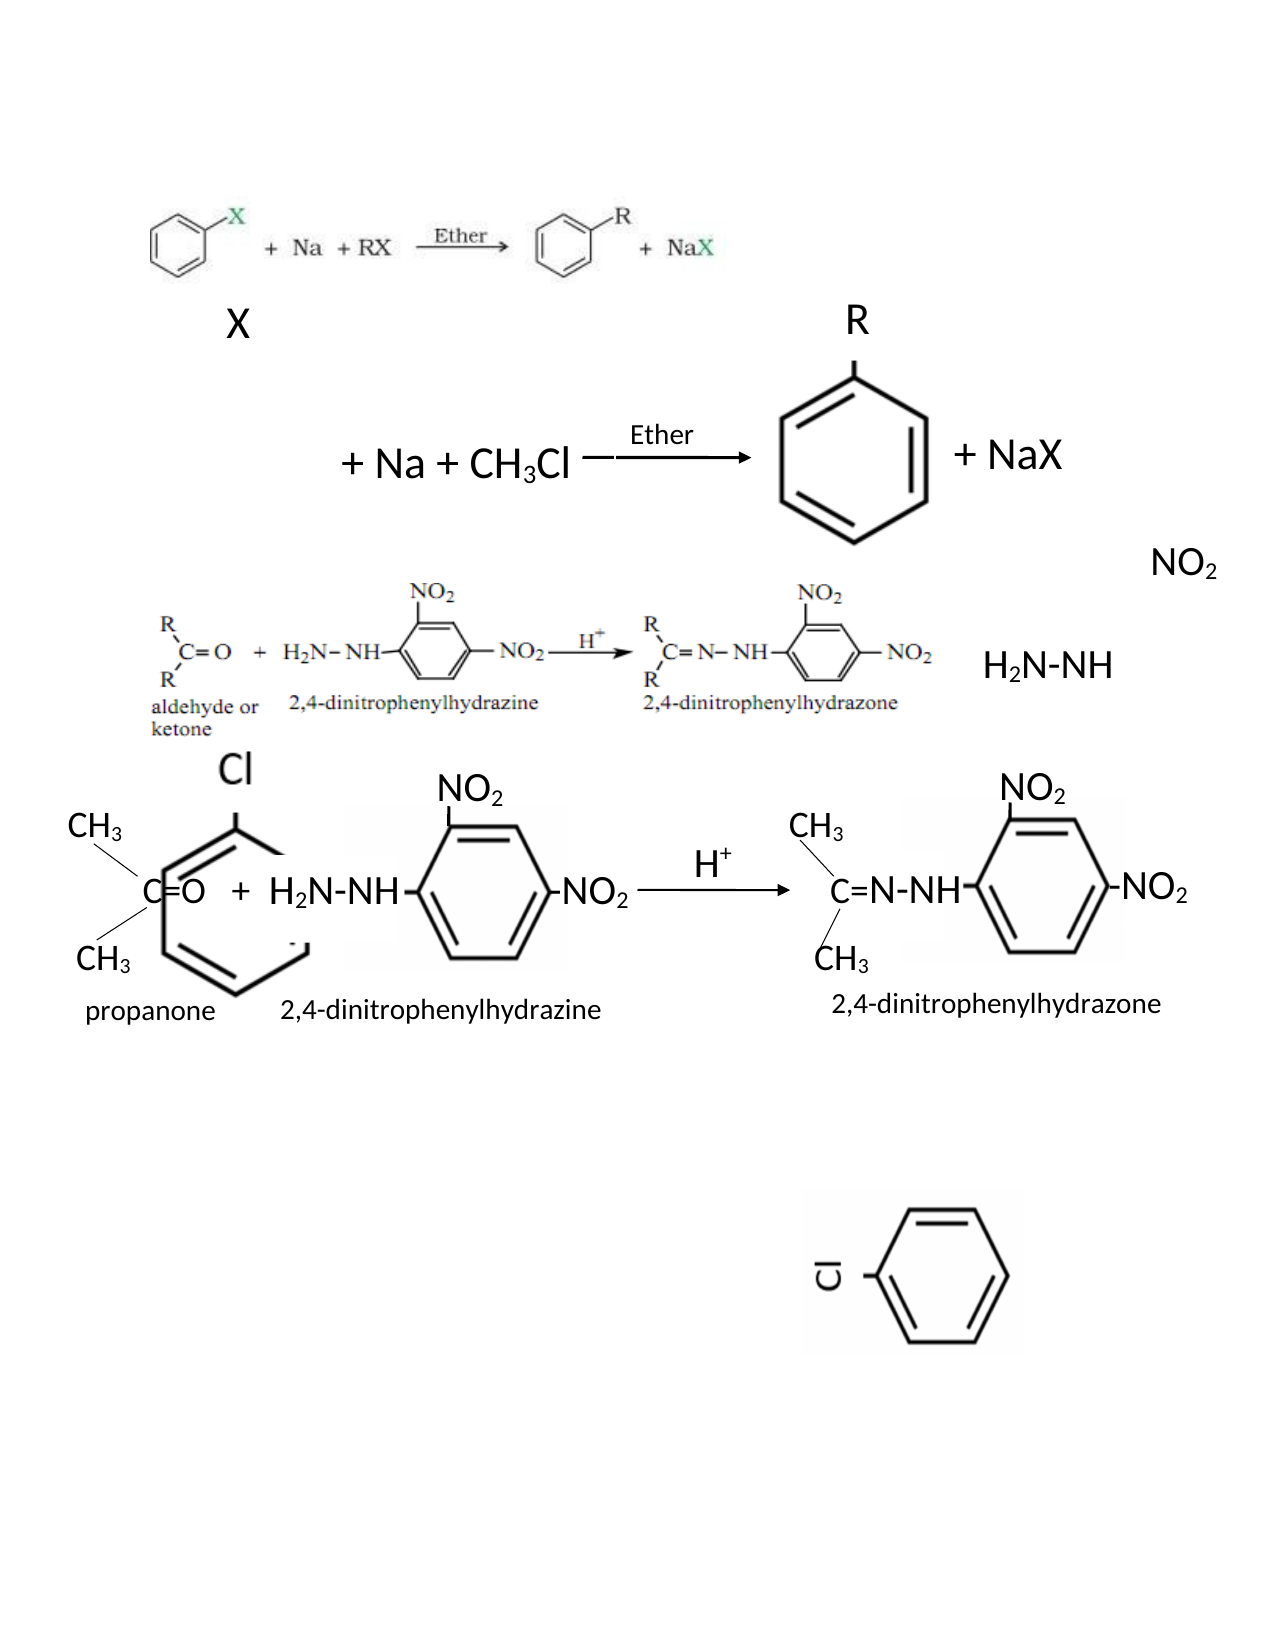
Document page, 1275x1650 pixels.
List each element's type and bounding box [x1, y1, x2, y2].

picture [190, 1008, 196, 1017]
picture [903, 798, 1124, 964]
picture [150, 196, 728, 284]
picture [150, 583, 933, 1017]
picture [768, 285, 951, 565]
picture [344, 805, 566, 970]
picture [174, 1008, 182, 1017]
picture [803, 1188, 1024, 1354]
picture [160, 1008, 166, 1017]
